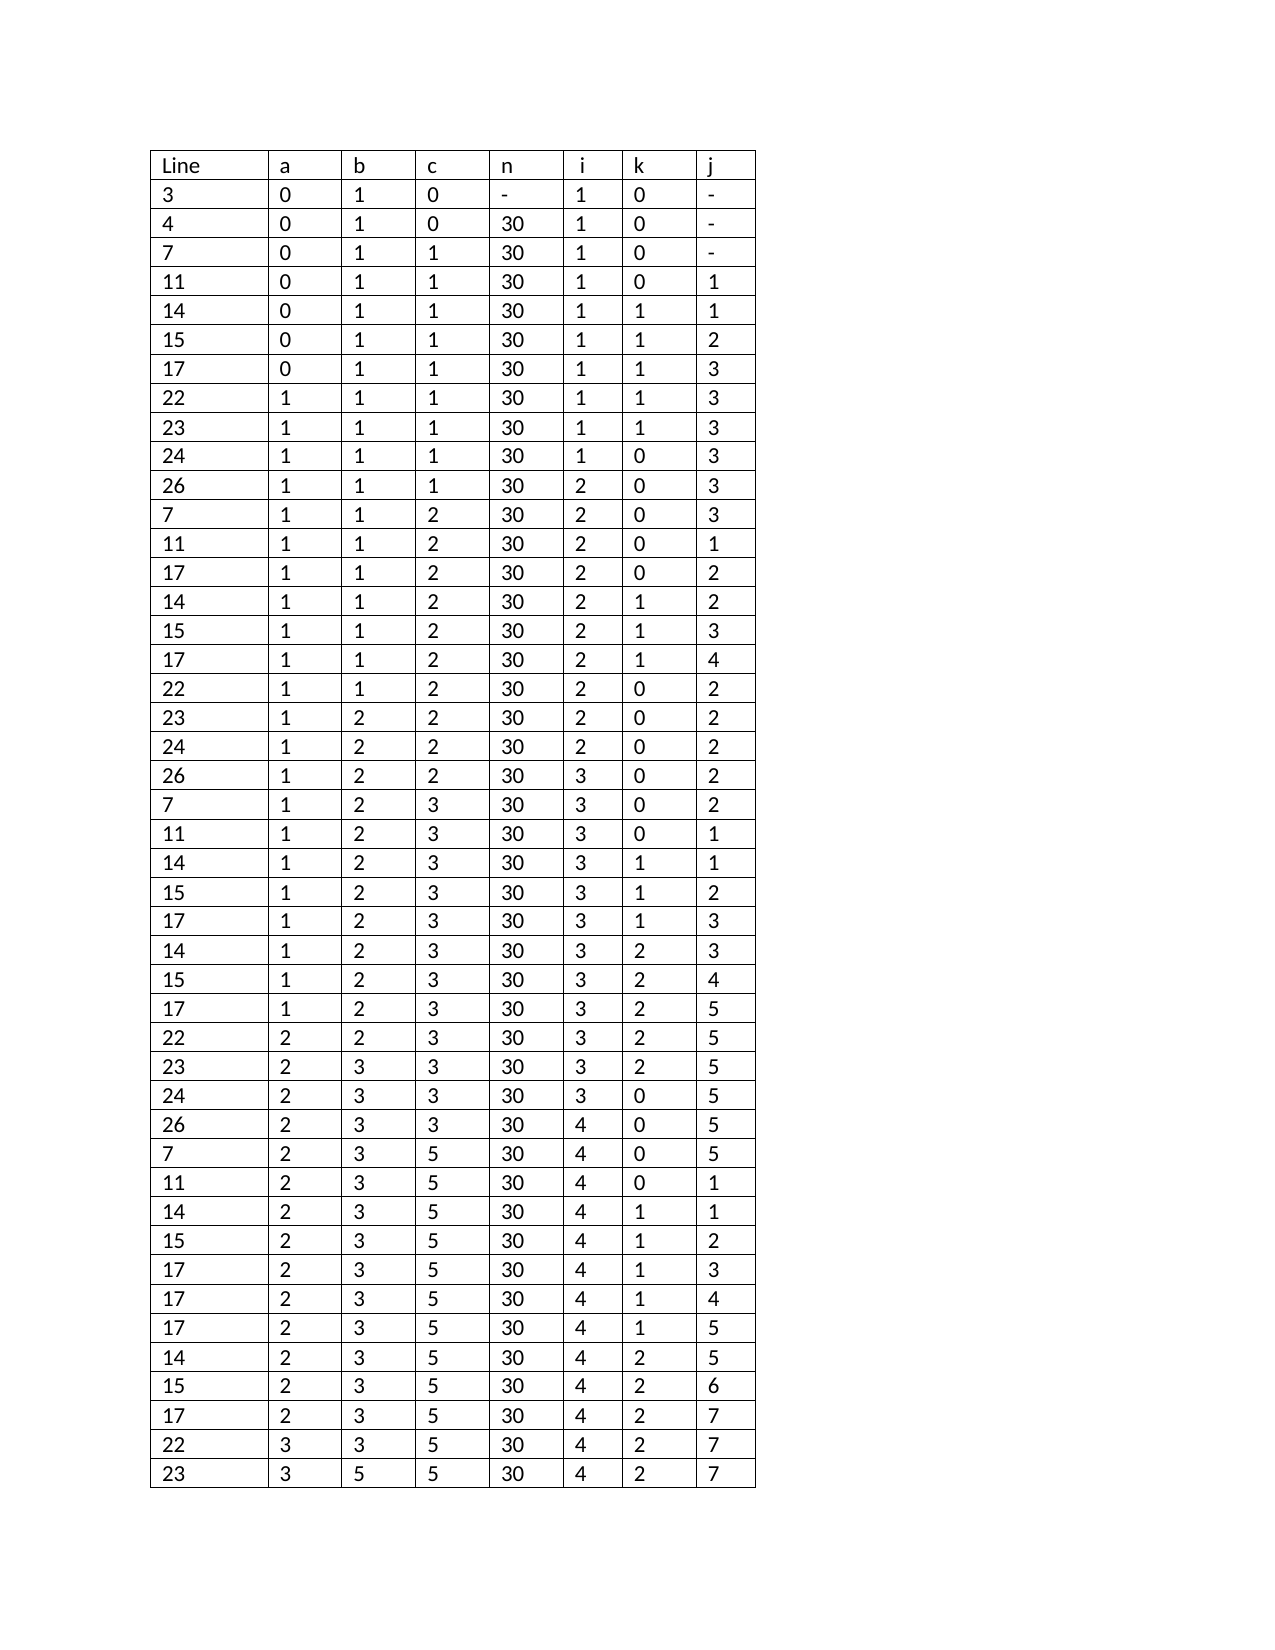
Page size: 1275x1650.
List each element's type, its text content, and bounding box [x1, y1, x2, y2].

table_cell - [490, 180, 563, 208]
table_cell 11 [151, 820, 268, 847]
table_cell 2 [269, 1372, 341, 1400]
table_cell 1 [623, 413, 696, 441]
table_cell 3 [342, 1052, 415, 1080]
table_cell 30 [490, 384, 563, 412]
table_cell 14 [151, 849, 268, 877]
table_cell 2 [623, 936, 696, 964]
table_cell 1 [342, 413, 415, 441]
table_cell 30 [490, 1314, 563, 1342]
table_cell 3 [697, 936, 755, 964]
table_cell 3 [564, 790, 622, 818]
table_cell 1 [342, 529, 415, 557]
table_cell 5 [697, 1314, 755, 1342]
table_cell 2 [269, 1139, 341, 1167]
table_cell 3 [416, 790, 489, 818]
table_cell 1 [342, 209, 415, 237]
table_cell 3 [564, 849, 622, 877]
table_cell 3 [151, 180, 268, 208]
table_cell 30 [490, 732, 563, 760]
table_cell 5 [416, 1401, 489, 1429]
table_cell 1 [623, 1255, 696, 1283]
table_cell 23 [151, 1459, 268, 1487]
table_cell 1 [342, 616, 415, 644]
table_cell 17 [151, 1401, 268, 1429]
table_cell 0 [623, 761, 696, 789]
table_cell 5 [416, 1139, 489, 1167]
table_cell 24 [151, 442, 268, 470]
table_cell 2 [416, 529, 489, 557]
table_cell 1 [623, 616, 696, 644]
table_cell 1 [269, 500, 341, 528]
table_cell 4 [151, 209, 268, 237]
table_cell 1 [342, 442, 415, 470]
table_cell 30 [490, 1052, 563, 1080]
table_cell 2 [697, 325, 755, 353]
table_cell 0 [269, 355, 341, 382]
table_cell 3 [342, 1139, 415, 1167]
table_cell 3 [342, 1110, 415, 1138]
table_cell 1 [269, 703, 341, 731]
table_cell 7 [697, 1459, 755, 1487]
table_cell 3 [342, 1168, 415, 1196]
table_cell 30 [490, 878, 563, 906]
table_cell 1 [697, 820, 755, 847]
table_cell 3 [342, 1226, 415, 1254]
table_cell 5 [697, 994, 755, 1022]
table_cell 14 [151, 1343, 268, 1371]
table_cell 30 [490, 1081, 563, 1109]
table_cell 17 [151, 907, 268, 935]
table_cell 30 [490, 1285, 563, 1312]
table_cell 5 [416, 1285, 489, 1312]
table_cell 23 [151, 1052, 268, 1080]
table_cell 3 [564, 1023, 622, 1051]
table_cell 2 [623, 1459, 696, 1487]
table_cell 4 [564, 1139, 622, 1167]
table_cell 3 [697, 907, 755, 935]
table_cell 1 [697, 1197, 755, 1225]
table_cell 2 [623, 1401, 696, 1429]
table_header k [623, 151, 696, 179]
table_header c [416, 151, 489, 179]
table_cell 5 [416, 1314, 489, 1342]
table_cell 2 [623, 994, 696, 1022]
table_cell 2 [416, 558, 489, 586]
table_cell 2 [416, 616, 489, 644]
table_cell 30 [490, 1343, 563, 1371]
table_cell 5 [697, 1081, 755, 1109]
table_cell 2 [269, 1255, 341, 1283]
table_cell 2 [697, 790, 755, 818]
table_cell 1 [416, 325, 489, 353]
table_cell 1 [269, 529, 341, 557]
table_cell 0 [623, 674, 696, 702]
table_cell 30 [490, 587, 563, 615]
table_cell 1 [269, 761, 341, 789]
table_cell 1 [269, 878, 341, 906]
table_cell 3 [342, 1081, 415, 1109]
table_cell 1 [269, 471, 341, 499]
table_cell 2 [564, 471, 622, 499]
table_cell 1 [623, 384, 696, 412]
table_cell 3 [564, 936, 622, 964]
table_cell 3 [697, 1255, 755, 1283]
table_cell 2 [342, 732, 415, 760]
table_cell 3 [342, 1343, 415, 1371]
table_cell 3 [416, 820, 489, 847]
table_cell 1 [269, 616, 341, 644]
table_cell 1 [623, 1285, 696, 1312]
table_cell 1 [342, 587, 415, 615]
table_cell - [697, 238, 755, 266]
table_cell 7 [151, 500, 268, 528]
table_cell 1 [697, 529, 755, 557]
table_cell 30 [490, 994, 563, 1022]
table_cell 1 [697, 1168, 755, 1196]
table_cell 1 [269, 413, 341, 441]
table_cell 5 [416, 1343, 489, 1371]
table_cell 15 [151, 325, 268, 353]
table_cell 1 [416, 471, 489, 499]
table_cell 2 [564, 616, 622, 644]
table_cell 4 [564, 1459, 622, 1487]
table_header j [697, 151, 755, 179]
table_cell 30 [490, 674, 563, 702]
table_cell 3 [564, 1052, 622, 1080]
table_cell 2 [697, 732, 755, 760]
table_cell 0 [623, 471, 696, 499]
table_cell 0 [623, 558, 696, 586]
table_cell 5 [697, 1052, 755, 1080]
table_cell 15 [151, 616, 268, 644]
table_cell 1 [269, 442, 341, 470]
table_cell 7 [151, 790, 268, 818]
table_cell 14 [151, 936, 268, 964]
table_cell 3 [564, 907, 622, 935]
table_cell 0 [623, 238, 696, 266]
table_cell 30 [490, 1110, 563, 1138]
table_cell 1 [342, 180, 415, 208]
table_cell 1 [342, 674, 415, 702]
table_cell 4 [697, 1285, 755, 1312]
table_cell 2 [564, 703, 622, 731]
table_cell 1 [697, 267, 755, 295]
table_cell 1 [269, 645, 341, 673]
table_cell 22 [151, 1430, 268, 1458]
table_cell 2 [416, 703, 489, 731]
table_cell 30 [490, 238, 563, 266]
table_cell 1 [342, 471, 415, 499]
table_cell 4 [564, 1285, 622, 1312]
table_cell 1 [623, 907, 696, 935]
table_cell 0 [269, 325, 341, 353]
table_cell 3 [564, 820, 622, 847]
table_cell 17 [151, 1255, 268, 1283]
table_cell 2 [564, 587, 622, 615]
table_cell 30 [490, 1430, 563, 1458]
table_cell 1 [269, 674, 341, 702]
table_cell 26 [151, 761, 268, 789]
table_cell 30 [490, 413, 563, 441]
table_cell 5 [416, 1372, 489, 1400]
table_cell 2 [564, 732, 622, 760]
table_cell 30 [490, 645, 563, 673]
table_cell 1 [416, 442, 489, 470]
table_header a [269, 151, 341, 179]
table_cell 0 [623, 209, 696, 237]
table_cell 1 [564, 238, 622, 266]
table_cell 30 [490, 1226, 563, 1254]
table_cell 4 [564, 1197, 622, 1225]
table_cell 1 [416, 355, 489, 382]
table_cell 1 [342, 645, 415, 673]
table_cell 2 [269, 1052, 341, 1080]
table_cell 4 [697, 645, 755, 673]
table_cell 2 [416, 587, 489, 615]
table_cell 1 [342, 267, 415, 295]
table_cell 1 [564, 267, 622, 295]
table_cell 30 [490, 1255, 563, 1283]
table_cell 0 [269, 267, 341, 295]
table_cell 2 [416, 674, 489, 702]
table_cell 30 [490, 1139, 563, 1167]
table_cell 30 [490, 296, 563, 324]
table_cell 1 [564, 355, 622, 382]
table_cell 2 [623, 965, 696, 993]
table_cell 15 [151, 878, 268, 906]
table_cell 0 [623, 820, 696, 847]
table_cell 1 [623, 1197, 696, 1225]
table_cell 3 [697, 442, 755, 470]
table_cell 3 [564, 965, 622, 993]
table_cell 0 [623, 500, 696, 528]
table_cell 0 [623, 1168, 696, 1196]
table_header n [490, 151, 563, 179]
table_cell 17 [151, 355, 268, 382]
table_cell 2 [623, 1372, 696, 1400]
table_cell 0 [416, 180, 489, 208]
table_cell 0 [269, 180, 341, 208]
table_cell 1 [342, 238, 415, 266]
table_cell 30 [490, 442, 563, 470]
table_cell 1 [416, 413, 489, 441]
table_cell 0 [623, 732, 696, 760]
table_cell 2 [697, 1226, 755, 1254]
table_cell 15 [151, 965, 268, 993]
table_cell 3 [342, 1197, 415, 1225]
table_header Line [151, 151, 268, 179]
table_cell 2 [623, 1052, 696, 1080]
table_cell 3 [416, 878, 489, 906]
table_cell 1 [623, 1226, 696, 1254]
table_cell 0 [269, 296, 341, 324]
table_cell 1 [623, 878, 696, 906]
table_cell 1 [564, 325, 622, 353]
table_cell 5 [697, 1110, 755, 1138]
table_cell 6 [697, 1372, 755, 1400]
table_cell 4 [564, 1110, 622, 1138]
table_cell 30 [490, 355, 563, 382]
table_cell 1 [269, 384, 341, 412]
table_cell 2 [269, 1081, 341, 1109]
table_cell 1 [342, 325, 415, 353]
table_cell 30 [490, 558, 563, 586]
table_cell 3 [697, 616, 755, 644]
table_cell 30 [490, 1168, 563, 1196]
table_cell 3 [342, 1372, 415, 1400]
table_cell 3 [416, 1023, 489, 1051]
table_cell 1 [623, 296, 696, 324]
table_cell 11 [151, 1168, 268, 1196]
table_header i [564, 151, 622, 179]
table_cell 2 [342, 761, 415, 789]
table_cell 17 [151, 1285, 268, 1312]
table_cell 1 [697, 296, 755, 324]
table_cell 30 [490, 325, 563, 353]
table_cell 1 [697, 849, 755, 877]
table_cell 30 [490, 616, 563, 644]
table_cell 3 [342, 1430, 415, 1458]
table_cell 15 [151, 1226, 268, 1254]
table_cell 1 [623, 325, 696, 353]
table_cell 1 [269, 965, 341, 993]
table_cell 1 [416, 238, 489, 266]
table_cell 2 [564, 558, 622, 586]
table_cell 2 [623, 1430, 696, 1458]
table_cell 5 [416, 1197, 489, 1225]
table_cell 5 [342, 1459, 415, 1487]
table_cell 3 [564, 994, 622, 1022]
table_cell 4 [564, 1430, 622, 1458]
table_cell 4 [564, 1372, 622, 1400]
table_cell 4 [564, 1343, 622, 1371]
table_cell 30 [490, 907, 563, 935]
table_cell 30 [490, 703, 563, 731]
table_cell 1 [416, 296, 489, 324]
table_cell 1 [564, 413, 622, 441]
table_cell 3 [564, 1081, 622, 1109]
table_cell 30 [490, 529, 563, 557]
table_cell 30 [490, 1372, 563, 1400]
table_header b [342, 151, 415, 179]
table_cell 30 [490, 471, 563, 499]
table_cell 2 [564, 500, 622, 528]
table_cell 2 [697, 587, 755, 615]
table_cell 5 [697, 1343, 755, 1371]
table_cell 17 [151, 994, 268, 1022]
table_cell 1 [416, 267, 489, 295]
table_cell 2 [269, 1314, 341, 1342]
table_cell 1 [269, 820, 341, 847]
table_cell 17 [151, 645, 268, 673]
table_cell 11 [151, 267, 268, 295]
table_cell 5 [416, 1459, 489, 1487]
table_cell 0 [623, 1081, 696, 1109]
table_cell 3 [416, 936, 489, 964]
table_cell 1 [269, 732, 341, 760]
table_cell 1 [269, 849, 341, 877]
table_cell - [697, 180, 755, 208]
table_cell 2 [269, 1197, 341, 1225]
table_cell 3 [697, 413, 755, 441]
table_cell 4 [564, 1314, 622, 1342]
table_cell 30 [490, 820, 563, 847]
table_cell 2 [269, 1226, 341, 1254]
table_cell 30 [490, 936, 563, 964]
table_cell 3 [416, 849, 489, 877]
table_cell 7 [697, 1430, 755, 1458]
table_cell 0 [416, 209, 489, 237]
table_cell 2 [342, 907, 415, 935]
table_cell 0 [623, 180, 696, 208]
table_cell 2 [269, 1343, 341, 1371]
table_cell 2 [697, 674, 755, 702]
table_cell 3 [697, 500, 755, 528]
table_cell 1 [564, 180, 622, 208]
table_cell 4 [564, 1401, 622, 1429]
table_cell 1 [342, 500, 415, 528]
table_cell 1 [623, 587, 696, 615]
table_cell 30 [490, 761, 563, 789]
table_cell 3 [697, 384, 755, 412]
table_cell 0 [623, 267, 696, 295]
table_cell 24 [151, 1081, 268, 1109]
table_cell 0 [269, 209, 341, 237]
table_cell 7 [151, 238, 268, 266]
table_cell 2 [564, 645, 622, 673]
table_cell 30 [490, 1023, 563, 1051]
table_cell 4 [697, 965, 755, 993]
table_cell 3 [416, 994, 489, 1022]
table_cell 3 [564, 878, 622, 906]
table_cell 22 [151, 674, 268, 702]
table_cell 2 [623, 1343, 696, 1371]
table_cell 2 [416, 732, 489, 760]
table_cell 0 [623, 790, 696, 818]
table_cell 2 [697, 558, 755, 586]
table_cell 2 [342, 936, 415, 964]
table_cell 30 [490, 267, 563, 295]
table_cell 22 [151, 384, 268, 412]
table_cell 7 [697, 1401, 755, 1429]
table_cell 17 [151, 558, 268, 586]
table_cell 2 [623, 1023, 696, 1051]
table_cell 11 [151, 529, 268, 557]
table_cell 2 [564, 529, 622, 557]
table_cell 2 [269, 1285, 341, 1312]
table_cell 24 [151, 732, 268, 760]
table_cell 23 [151, 703, 268, 731]
table_cell 1 [269, 587, 341, 615]
table_cell - [697, 209, 755, 237]
table_cell 30 [490, 209, 563, 237]
table_cell 0 [623, 442, 696, 470]
table_cell 1 [564, 384, 622, 412]
table_cell 2 [564, 674, 622, 702]
table_cell 3 [416, 1081, 489, 1109]
table_cell 1 [623, 645, 696, 673]
table_cell 5 [416, 1430, 489, 1458]
table_cell 5 [416, 1255, 489, 1283]
table_cell 1 [269, 936, 341, 964]
table_cell 14 [151, 1197, 268, 1225]
table_cell 0 [623, 703, 696, 731]
table_cell 1 [269, 558, 341, 586]
table_cell 2 [269, 1168, 341, 1196]
table_cell 14 [151, 587, 268, 615]
table_cell 17 [151, 1314, 268, 1342]
table_cell 30 [490, 1401, 563, 1429]
table_cell 3 [269, 1430, 341, 1458]
table_cell 2 [416, 645, 489, 673]
table_cell 1 [269, 790, 341, 818]
table_cell 3 [416, 1052, 489, 1080]
table_cell 2 [697, 703, 755, 731]
table_cell 3 [697, 355, 755, 382]
table_cell 3 [416, 965, 489, 993]
table_cell 4 [564, 1168, 622, 1196]
table_cell 14 [151, 296, 268, 324]
table_cell 26 [151, 1110, 268, 1138]
table_cell 3 [342, 1285, 415, 1312]
table_cell 4 [564, 1226, 622, 1254]
table_cell 30 [490, 500, 563, 528]
table_cell 2 [269, 1110, 341, 1138]
table_cell 2 [342, 790, 415, 818]
table_cell 26 [151, 471, 268, 499]
table_cell 2 [342, 1023, 415, 1051]
table_cell 1 [564, 209, 622, 237]
table_cell 1 [269, 994, 341, 1022]
table_cell 2 [342, 994, 415, 1022]
table_cell 3 [342, 1255, 415, 1283]
table_cell 3 [342, 1314, 415, 1342]
table_cell 2 [697, 761, 755, 789]
table_cell 1 [623, 849, 696, 877]
table_cell 2 [342, 878, 415, 906]
table_cell 5 [697, 1023, 755, 1051]
table_cell 5 [416, 1226, 489, 1254]
table_cell 23 [151, 413, 268, 441]
table_cell 0 [623, 529, 696, 557]
table_cell 30 [490, 849, 563, 877]
table_cell 3 [564, 761, 622, 789]
table_cell 30 [490, 1197, 563, 1225]
table_cell 7 [151, 1139, 268, 1167]
table_cell 0 [269, 238, 341, 266]
table_cell 1 [416, 384, 489, 412]
table_cell 3 [697, 471, 755, 499]
table_cell 2 [269, 1023, 341, 1051]
table_cell 1 [342, 558, 415, 586]
table_cell 1 [342, 355, 415, 382]
table_cell 1 [269, 907, 341, 935]
table_cell 2 [342, 849, 415, 877]
table_cell 0 [623, 1139, 696, 1167]
table_cell 1 [342, 296, 415, 324]
table_cell 1 [623, 355, 696, 382]
table_cell 2 [269, 1401, 341, 1429]
table_cell 1 [342, 384, 415, 412]
table_cell 5 [416, 1168, 489, 1196]
table_cell 15 [151, 1372, 268, 1400]
table_cell 2 [416, 761, 489, 789]
table_cell 3 [269, 1459, 341, 1487]
table_cell 0 [623, 1110, 696, 1138]
table_cell 3 [416, 1110, 489, 1138]
table_cell 2 [342, 820, 415, 847]
table_cell 2 [416, 500, 489, 528]
table_cell 2 [697, 878, 755, 906]
table_cell 3 [416, 907, 489, 935]
table_cell 2 [342, 965, 415, 993]
table_cell 1 [564, 442, 622, 470]
table_cell 30 [490, 790, 563, 818]
table_cell 3 [342, 1401, 415, 1429]
table_cell 1 [564, 296, 622, 324]
table_cell 22 [151, 1023, 268, 1051]
table_cell 1 [623, 1314, 696, 1342]
table_cell 30 [490, 1459, 563, 1487]
table_cell 4 [564, 1255, 622, 1283]
table_cell 30 [490, 965, 563, 993]
table_cell 2 [342, 703, 415, 731]
table_cell 5 [697, 1139, 755, 1167]
